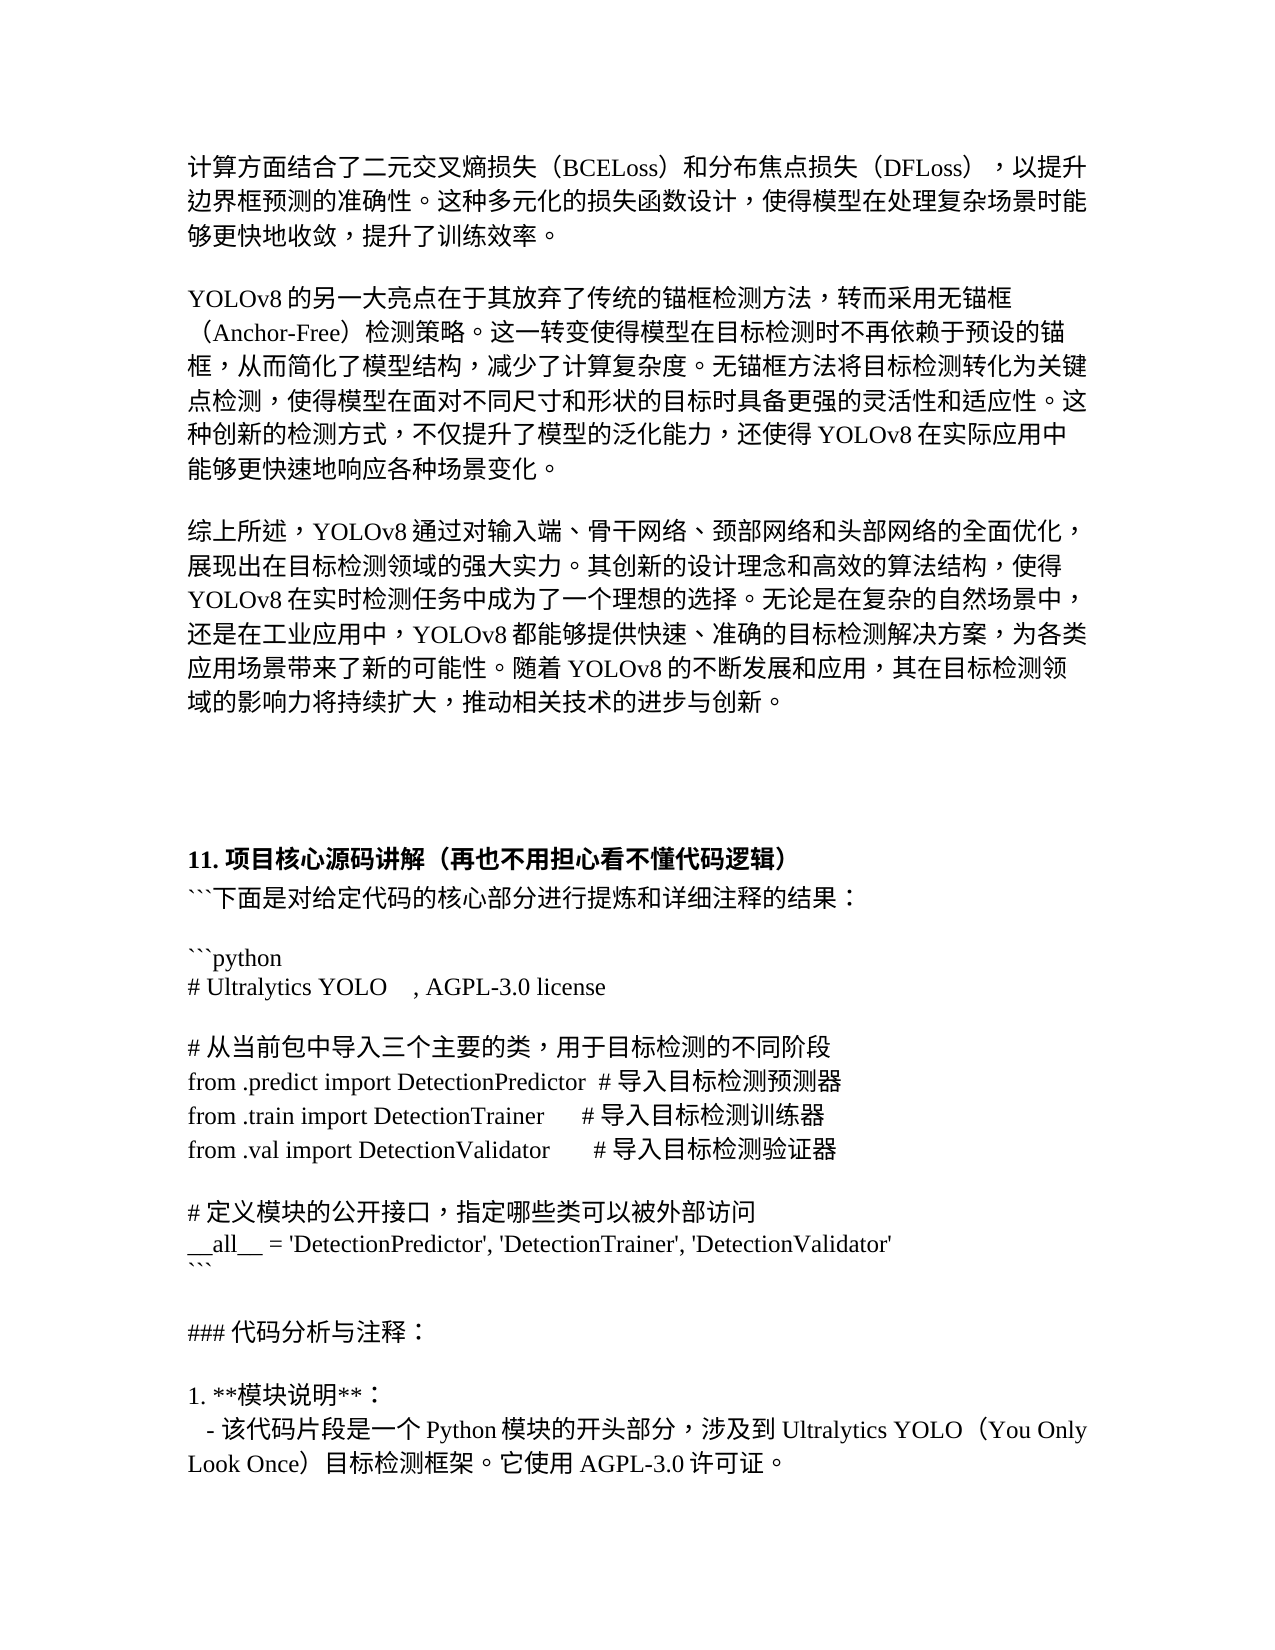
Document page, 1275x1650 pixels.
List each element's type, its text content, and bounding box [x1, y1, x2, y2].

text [187, 881, 1087, 1480]
subtitle 11. 项目核心源码讲解（再也不用担心看不懂代码逻辑） [187, 841, 1087, 875]
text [187, 150, 1087, 718]
